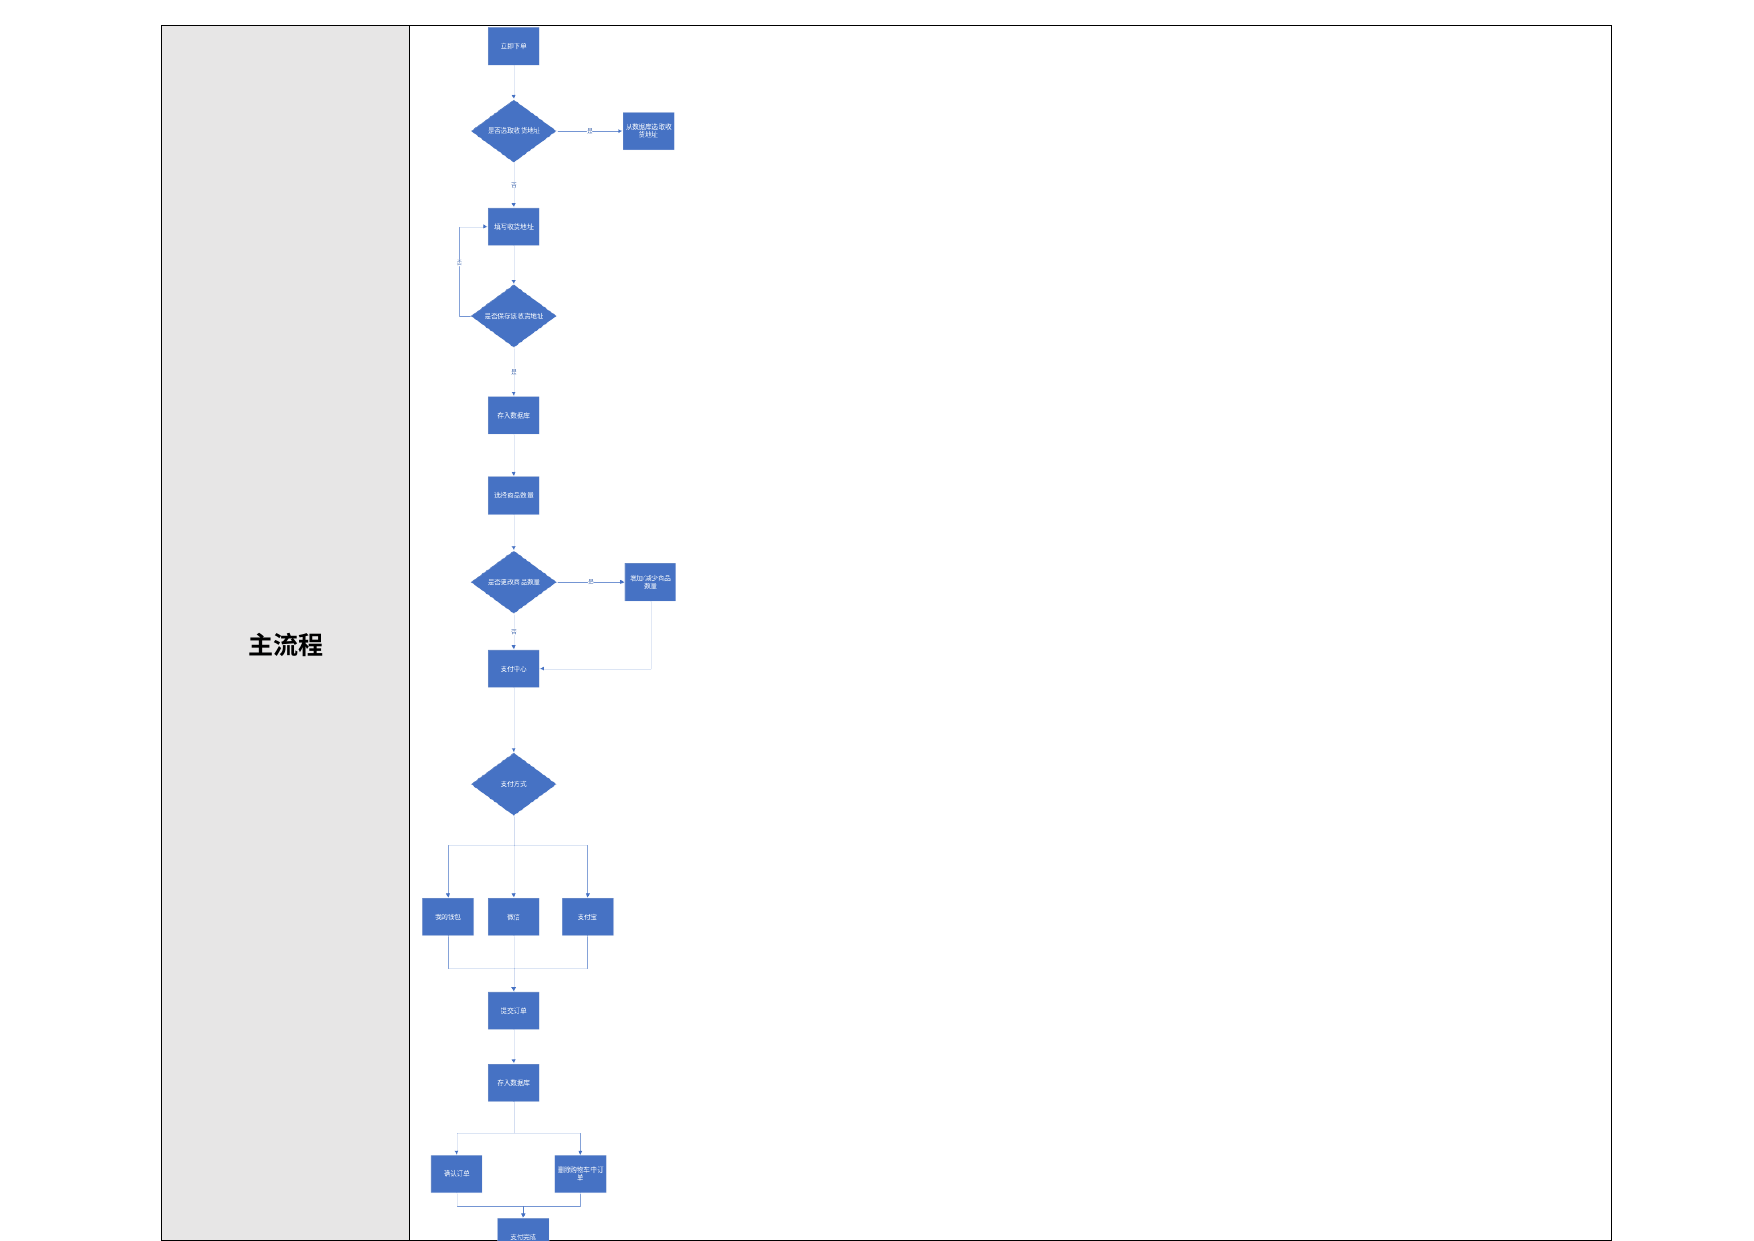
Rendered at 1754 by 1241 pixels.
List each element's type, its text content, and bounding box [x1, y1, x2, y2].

table_cell 主流程 [162, 26, 409, 1240]
table_cell [410, 26, 1611, 1240]
